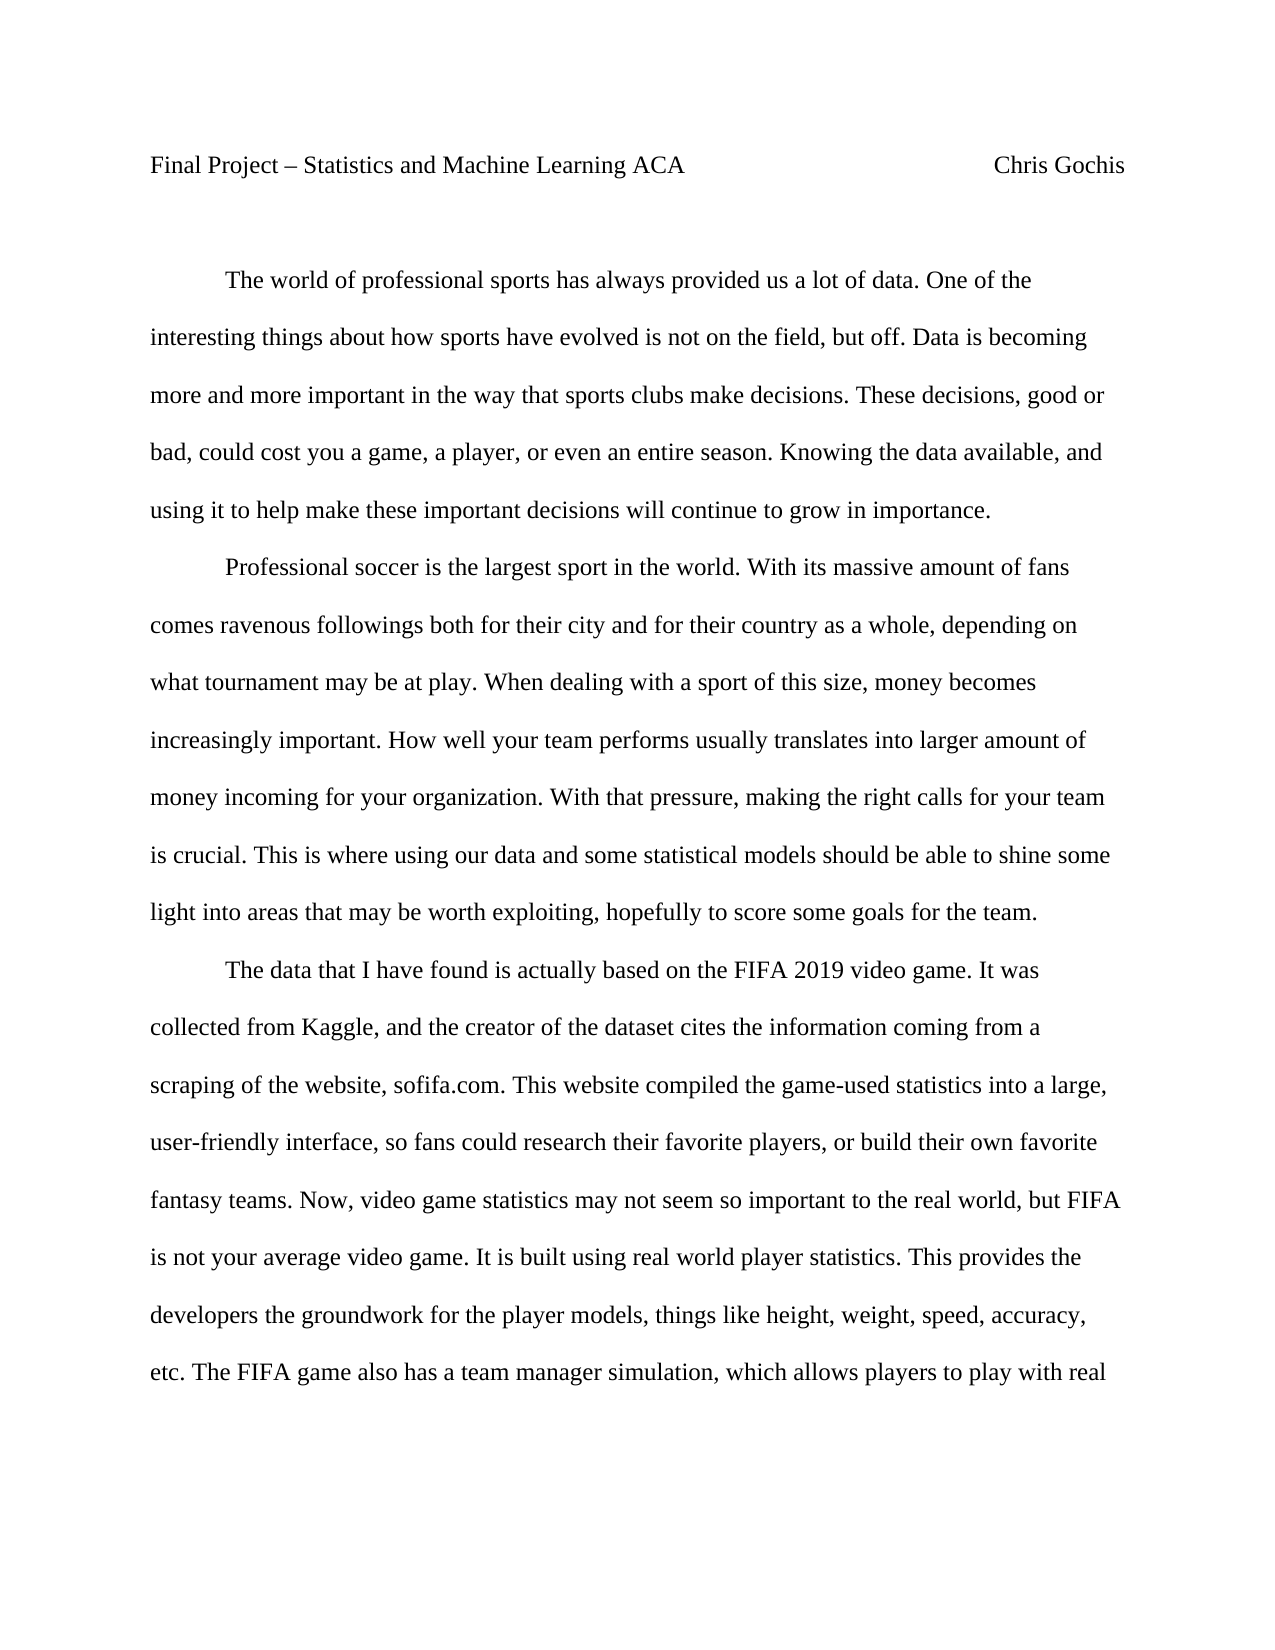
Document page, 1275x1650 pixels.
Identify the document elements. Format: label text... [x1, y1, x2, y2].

text Professional soccer is the largest sport in the world. With its massive amount of fans comes ravenous followings both for their city and for their country as a whole, depending on what tournament may be at play. When dealing with a sport of this size, money becomes increasingly important. How well your team performs usually translates into larger amount of money incoming for your organization. With that pressure, making the right calls for your team is crucial. This is where using our data and some statistical models should be able to shine some light into areas that may be worth exploiting, hopefully to score some goals for the team. [150, 552, 1125, 926]
text Final Project – Statistics and Machine Learning ACA Chris Gochis [150, 150, 1125, 179]
text The world of professional sports has always provided us a lot of data. One of the interesting things about how sports have evolved is not on the field, but off. Data is becoming more and more important in the way that sports clubs make decisions. These decisions, good or bad, could cost you a game, a player, or even an entire season. Knowing the data available, and using it to help make these important decisions will continue to grow in importance. [150, 265, 1125, 524]
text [150, 955, 1125, 1386]
